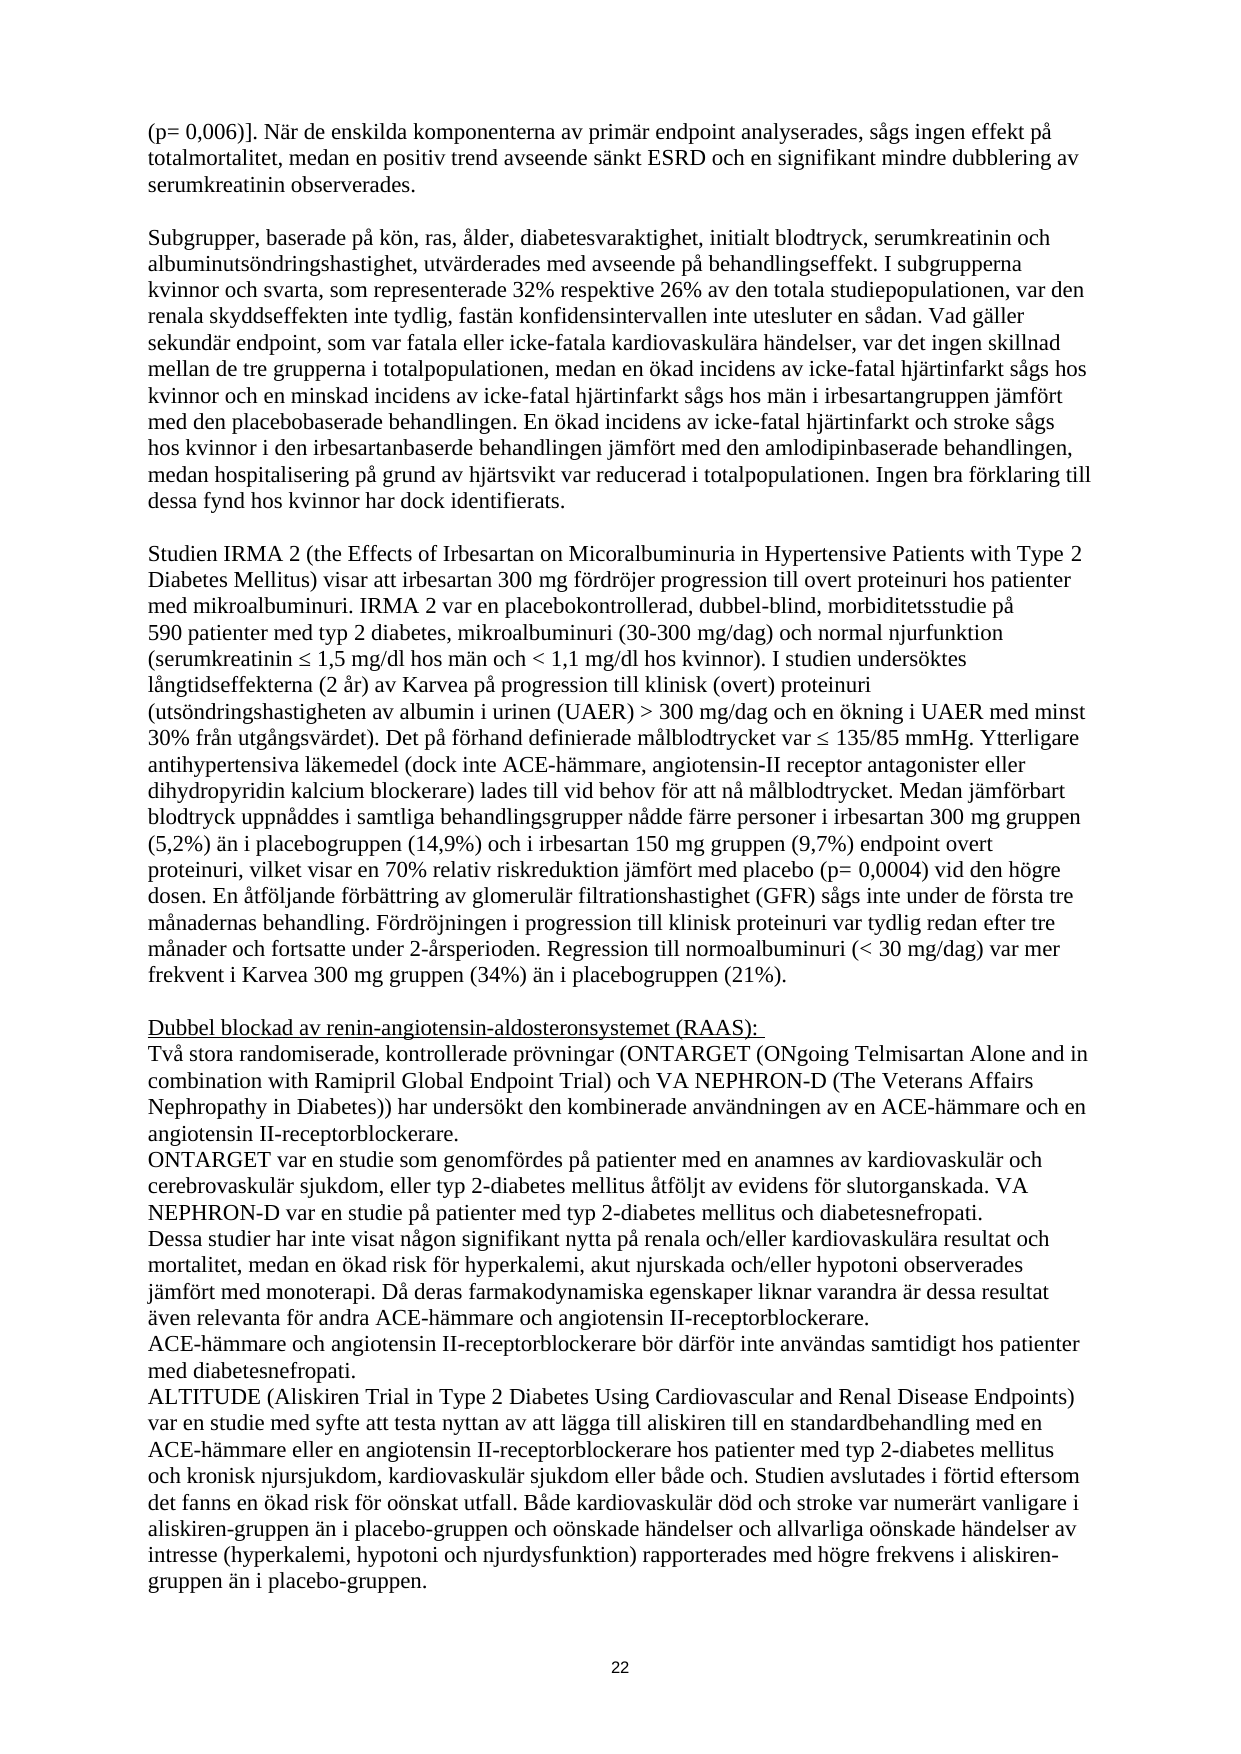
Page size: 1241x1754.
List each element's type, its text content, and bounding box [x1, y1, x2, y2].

text Dubbel blockad av renin-angiotensin-aldosteronsystemet (RAAS): [148, 1014, 1093, 1041]
text Subgrupper, baserade på kön, ras, ålder, diabetesvaraktighet, initialt blodtryck, serumkreatinin och albuminutsöndringshastighet, utvärderades med avseende på behandlingseffekt. I subgrupperna kvinnor och svarta, som representerade 32% respektive 26% av den totala studiepopulationen, var den renala skyddseffekten inte tydlig, fastän konfidensintervallen inte utesluter en sådan. Vad gäller sekundär endpoint, som var fatala eller icke-fatala kardiovaskulära händelser, var det ingen skillnad mellan de tre grupperna i totalpopulationen, medan en ökad incidens av icke-fatal hjärtinfarkt sågs hos kvinnor och en minskad incidens av icke-fatal hjärtinfarkt sågs hos män i irbesartangruppen jämfört med den placebobaserade behandlingen. En ökad incidens av icke-fatal hjärtinfarkt och stroke sågs hos kvinnor i den irbesartanbaserde behandlingen jämfört med den amlodipinbaserade behandlingen, medan hospitalisering på grund av hjärtsvikt var reducerad i totalpopulationen. Ingen bra förklaring till dessa fynd hos kvinnor har dock identifierats. [148, 223, 1093, 513]
text ONTARGET var en studie som genomfördes på patienter med en anamnes av kardiovaskulär och cerebrovaskulär sjukdom, eller typ 2-diabetes mellitus åtföljt av evidens för slutorganskada. VA NEPHRON-D var en studie på patienter med typ 2-diabetes mellitus och diabetesnefropati. [148, 1146, 1093, 1225]
text Studien IRMA 2 (the Effects of Irbesartan on Micoralbuminuria in Hypertensive Patients with Type 2 Diabetes Mellitus) visar att irbesartan 300 mg fördröjer progression till overt proteinuri hos patienter med mikroalbuminuri. IRMA 2 var en placebokontrollerad, dubbel-blind, morbiditetsstudie på 590 patienter med typ 2 diabetes, mikroalbuminuri (30-300 mg/dag) och normal njurfunktion (serumkreatinin ≤ 1,5 mg/dl hos män och < 1,1 mg/dl hos kvinnor). I studien undersöktes långtidseffekterna (2 år) av Karvea på progression till klinisk (overt) proteinuri (utsöndringshastigheten av albumin i urinen (UAER) > 300 mg/dag och en ökning i UAER med minst 30% från utgångsvärdet). Det på förhand definierade målblodtrycket var ≤ 135/85 mmHg. Ytterligare antihypertensiva läkemedel (dock inte ACE-hämmare, angiotensin-II receptor antagonister eller dihydropyridin kalcium blockerare) lades till vid behov för att nå målblodtrycket. Medan jämförbart blodtryck uppnåddes i samtliga behandlingsgrupper nådde färre personer i irbesartan 300 mg gruppen (5,2%) än i placebogruppen (14,9%) och i irbesartan 150 mg gruppen (9,7%) endpoint overt proteinuri, vilket visar en 70% relativ riskreduktion jämfört med placebo (p= 0,0004) vid den högre dosen. En åtföljande förbättring av glomerulär filtrationshastighet (GFR) sågs inte under de första tre månadernas behandling. Fördröjningen i progression till klinisk proteinuri var tydlig redan efter tre månader och fortsatte under 2-årsperioden. Regression till normoalbuminuri (< 30 mg/dag) var mer frekvent i Karvea 300 mg gruppen (34%) än i placebogruppen (21%). [148, 540, 1093, 988]
text ACE-hämmare och angiotensin II-receptorblockerare bör därför inte användas samtidigt hos patienter med diabetesnefropati. [148, 1330, 1093, 1383]
text Dessa studier har inte visat någon signifikant nytta på renala och/eller kardiovaskulära resultat och mortalitet, medan en ökad risk för hyperkalemi, akut njurskada och/eller hypotoni observerades jämfört med monoterapi. Då deras farmakodynamiska egenskaper liknar varandra är dessa resultat även relevanta för andra ACE-hämmare och angiotensin II-receptorblockerare. [148, 1225, 1093, 1330]
text ALTITUDE (Aliskiren Trial in Type 2 Diabetes Using Cardiovascular and Renal Disease Endpoints) var en studie med syfte att testa nyttan av att lägga till aliskiren till en standardbehandling med en ACE-hämmare eller en angiotensin II-receptorblockerare hos patienter med typ 2-diabetes mellitus och kronisk njursjukdom, kardiovaskulär sjukdom eller både och. Studien avslutades i förtid eftersom det fanns en ökad risk för oönskat utfall. Både kardiovaskulär död och stroke var numerärt vanligare i aliskiren-gruppen än i placebo-gruppen och oönskade händelser och allvarliga oönskade händelser av intresse (hyperkalemi, hypotoni och njurdysfunktion) rapporterades med högre frekvens i aliskiren-gruppen än i placebo-gruppen. [148, 1383, 1093, 1594]
text Två stora randomiserade, kontrollerade prövningar (ONTARGET (ONgoing Telmisartan Alone and in combination with Ramipril Global Endpoint Trial) och VA NEPHRON-D (The Veterans Affairs Nephropathy in Diabetes)) har undersökt den kombinerade användningen av en ACE-hämmare och en angiotensin II-receptorblockerare. [148, 1041, 1093, 1146]
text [148, 118, 1093, 197]
